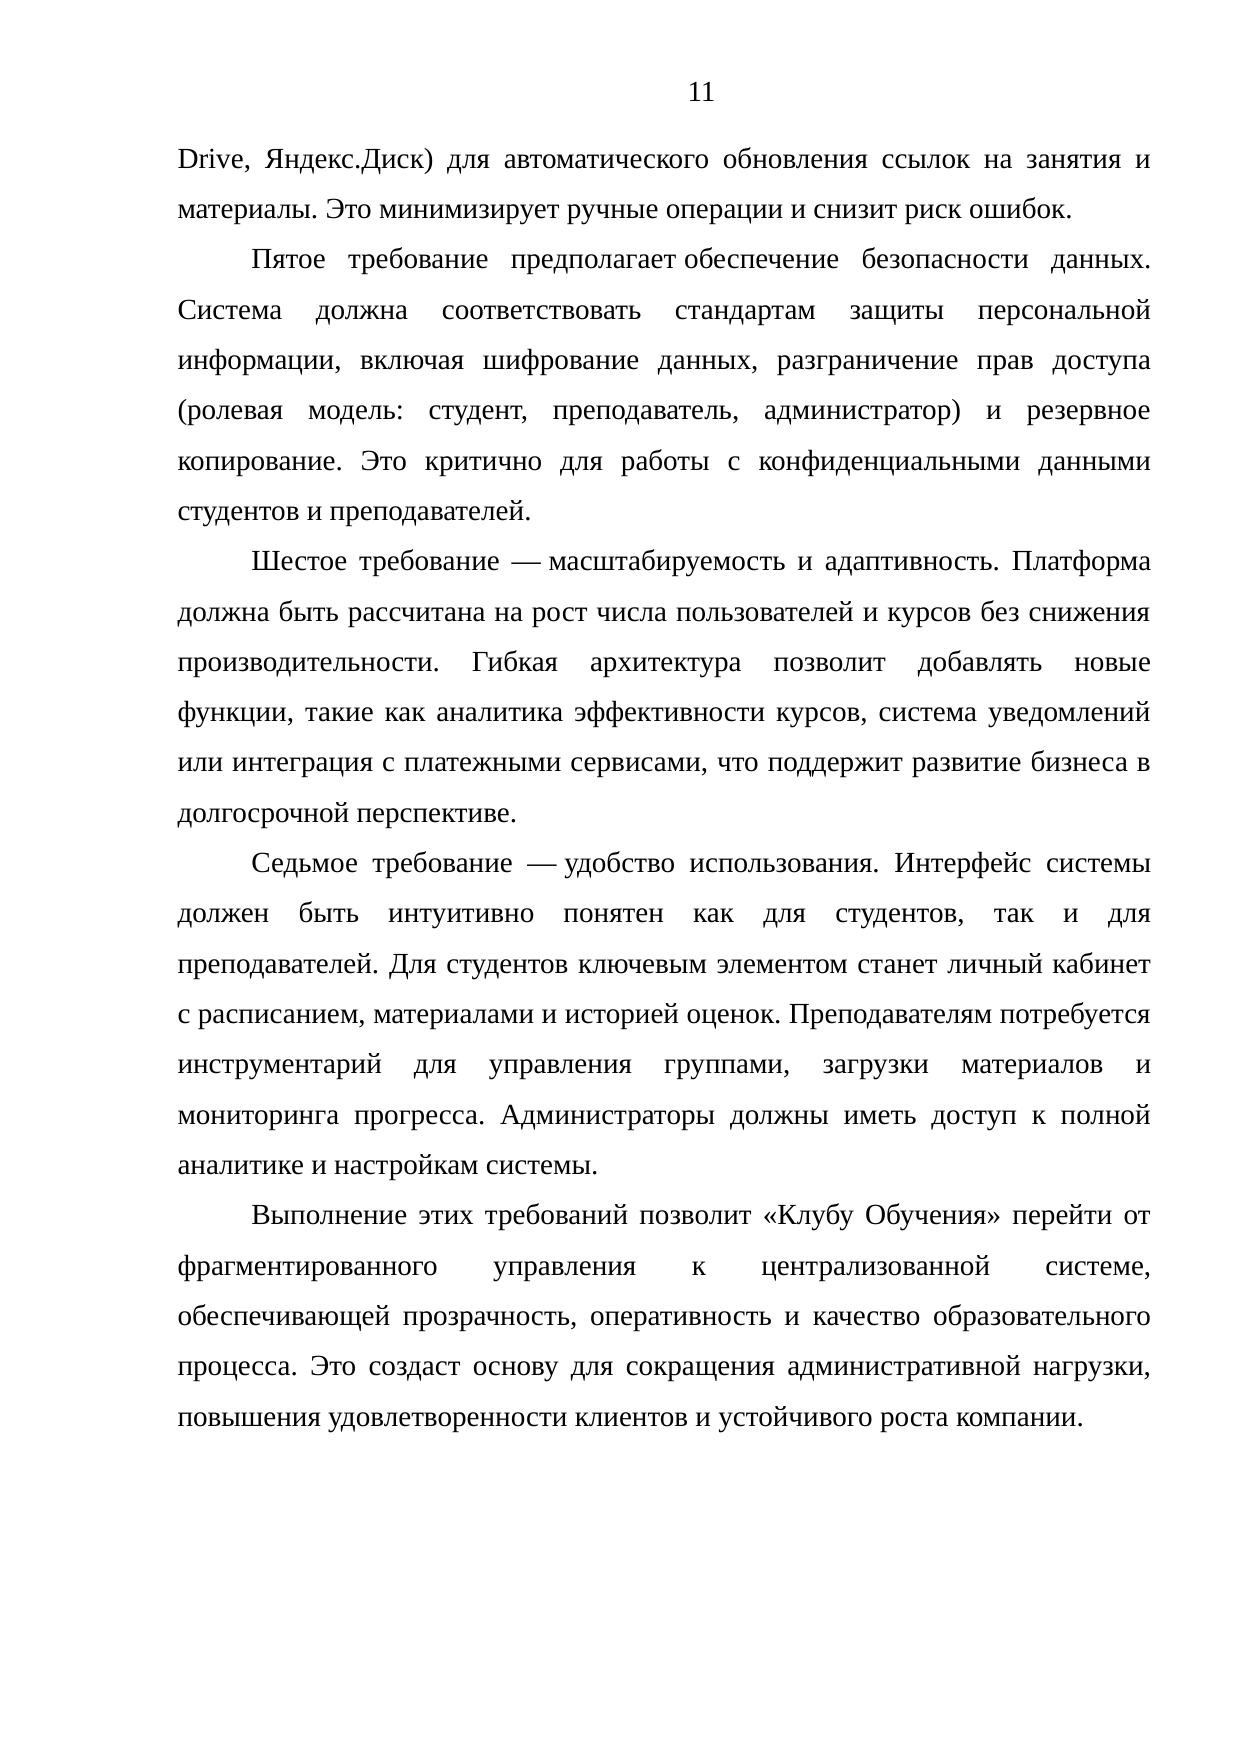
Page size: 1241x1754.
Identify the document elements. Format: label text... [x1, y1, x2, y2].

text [177, 141, 1152, 225]
text Шестое требование — масштабируемость и адаптивность. Платформа должна быть рассчитана на рост числа пользователей и курсов без снижения производительности. Гибкая архитектура позволит добавлять новые функции, такие как аналитика эффективности курсов, система уведомлений или интеграция с платежными сервисами, что поддержит развитие бизнеса в долгосрочной перспективе. [177, 543, 1152, 828]
text Выполнение этих требований позволит «Клубу Обучения» перейти от фрагментированного управления к централизованной системе, обеспечивающей прозрачность, оперативность и качество образовательного процесса. Это создаст основу для сокращения административной нагрузки, повышения удовлетворенности клиентов и устойчивого роста компании. [177, 1197, 1152, 1432]
text Седьмое требование — удобство использования. Интерфейс системы должен быть интуитивно понятен как для студентов, так и для преподавателей. Для студентов ключевым элементом станет личный кабинет с расписанием, материалами и историей оценок. Преподавателям потребуется инструментарий для управления группами, загрузки материалов и мониторинга прогресса. Администраторы должны иметь доступ к полной аналитике и настройкам системы. [177, 845, 1152, 1181]
text Пятое требование предполагает обеспечение безопасности данных. Система должна соответствовать стандартам защиты персональной информации, включая шифрование данных, разграничение прав доступа (ролевая модель: студент, преподаватель, администратор) и резервное копирование. Это критично для работы с конфиденциальными данными студентов и преподавателей. [177, 241, 1152, 527]
